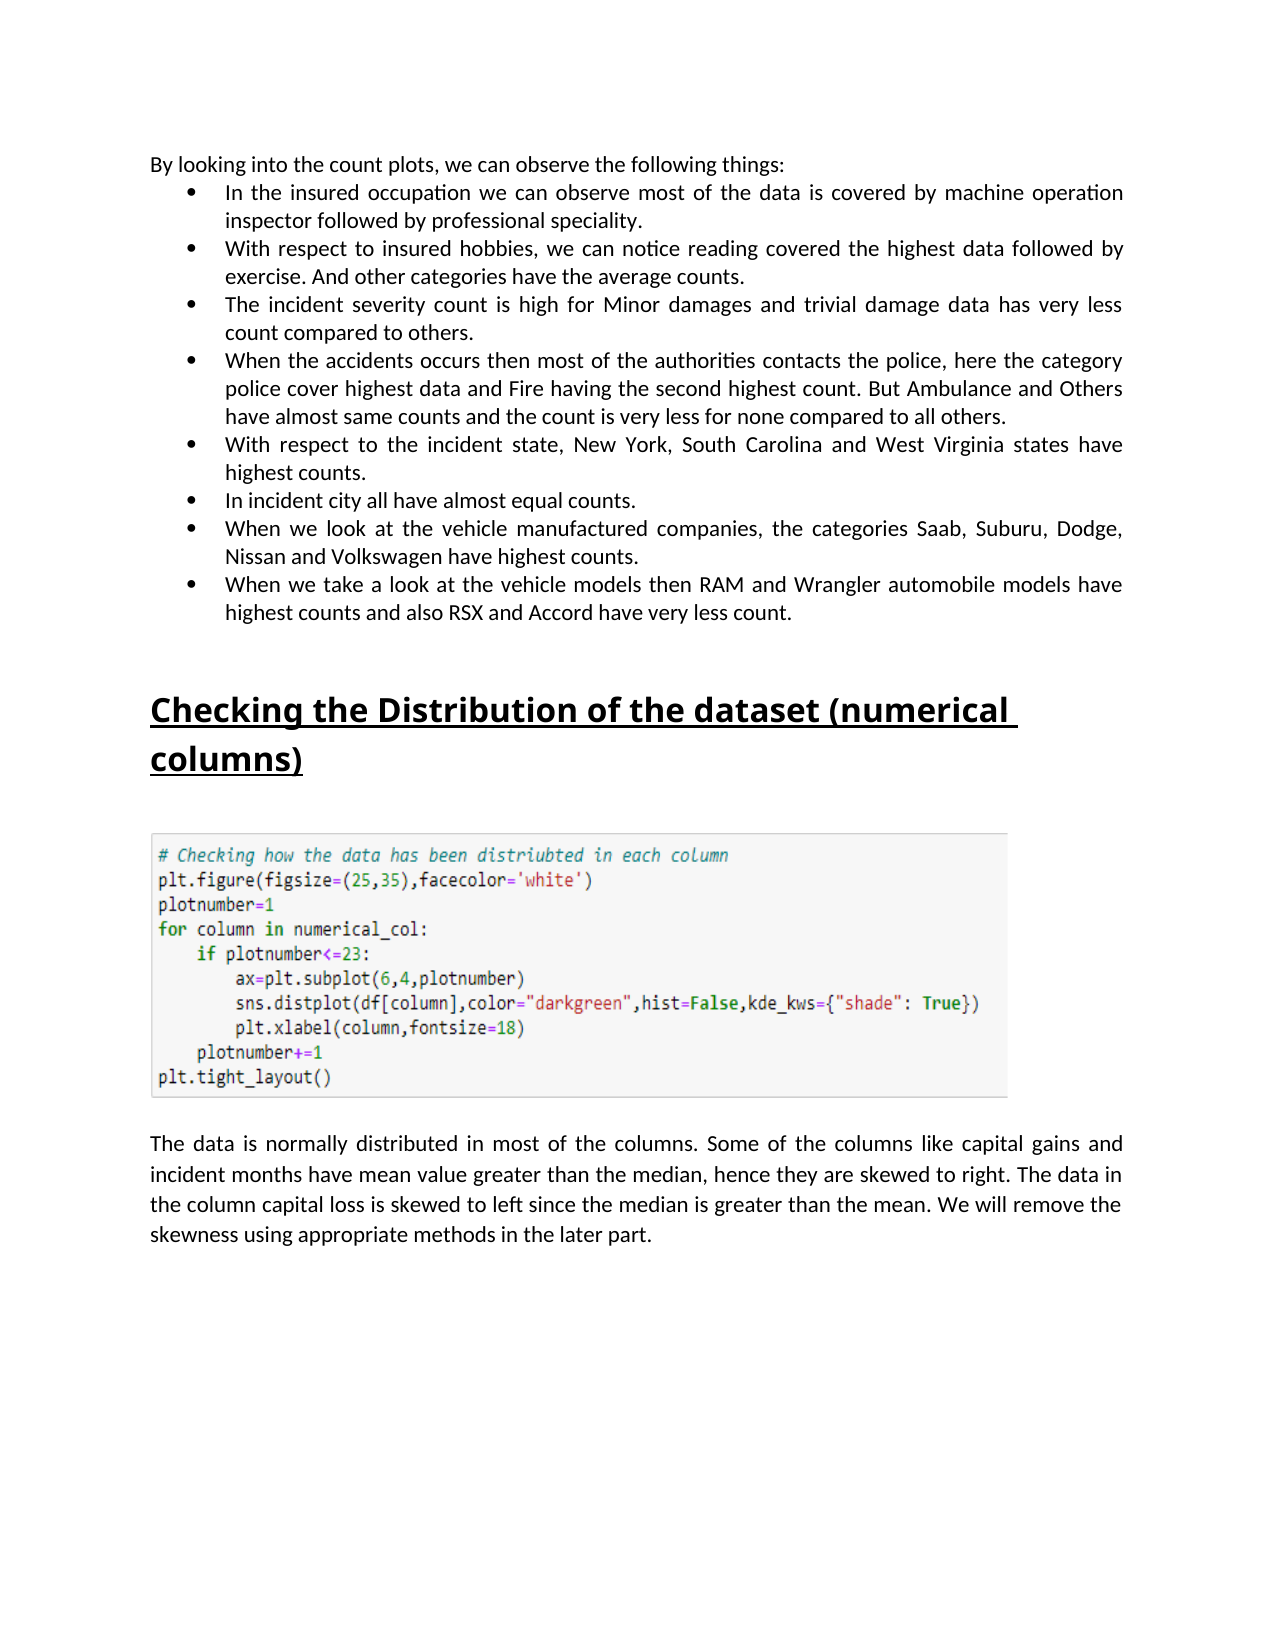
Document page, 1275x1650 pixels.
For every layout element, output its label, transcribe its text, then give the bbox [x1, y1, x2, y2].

list When we take a look at the vehicle models then RAM and Wrangler automobile models have highest counts and also RSX and Accord have very less count. [187, 570, 1125, 626]
list In incident city all have almost equal counts. [187, 486, 1125, 514]
text Checking the Distribution of the dataset (numerical columns) [150, 687, 1125, 781]
text By looking into the count plots, we can observe the following things: [150, 150, 1125, 178]
text The data is normally distributed in most of the columns. Some of the columns like capital gains and incident months have mean value greater than the median, hence they are skewed to right. The data in the column capital loss is skewed to left since the median is greater than the mean. We will remove the skewness using appropriate methods in the later part. [150, 1129, 1125, 1248]
list With respect to insured hobbies, we can notice reading covered the highest data followed by exercise. And other categories have the average counts. [187, 234, 1125, 290]
list With respect to the incident state, New York, South Carolina and West Virginia states have highest counts. [187, 430, 1125, 486]
list The incident severity count is high for Minor damages and trivial damage data has very less count compared to others. [187, 290, 1125, 346]
list When we look at the vehicle manufactured companies, the categories Saab, Suburu, Dodge, Nissan and Volkswagen have highest counts. [187, 514, 1125, 570]
picture [150, 833, 1008, 1098]
list When the accidents occurs then most of the authorities contacts the police, here the category police cover highest data and Fire having the second highest count. But Ambulance and Others have almost same counts and the count is very less for none compared to all others. [187, 346, 1125, 430]
list In the insured occupation we can observe most of the data is covered by machine operation inspector followed by professional speciality. [187, 178, 1125, 234]
